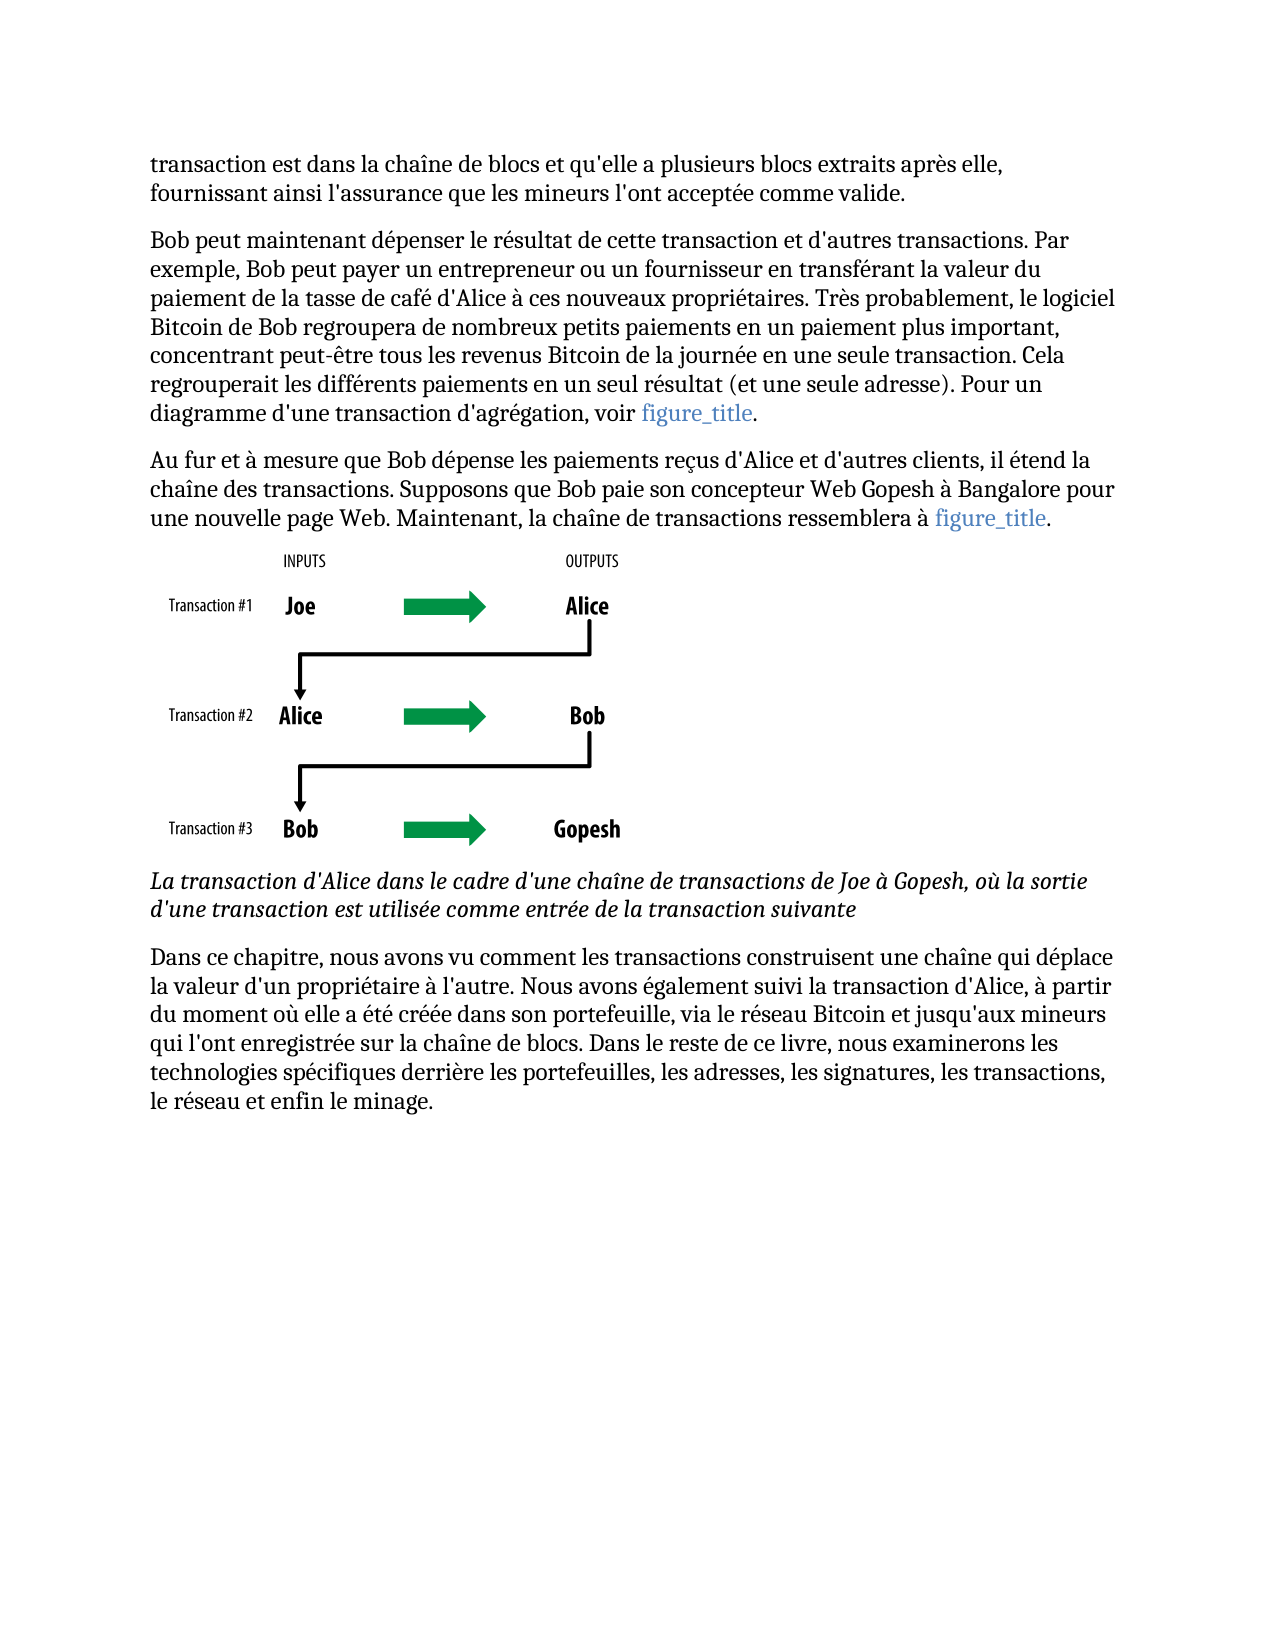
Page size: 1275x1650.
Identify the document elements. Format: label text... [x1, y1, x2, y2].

picture [168, 551, 621, 846]
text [150, 150, 1125, 207]
text La transaction d'Alice dans le cadre d'une chaîne de transactions de Joe à Gopesh, où la sortie d'une transaction est utilisée comme entrée de la transaction suivante [150, 867, 1125, 924]
text Dans ce chapitre, nous avons vu comment les transactions construisent une chaîne qui déplace la valeur d'un propriétaire à l'autre. Nous avons également suivi la transaction d'Alice, à partir du moment où elle a été créée dans son portefeuille, via le réseau Bitcoin et jusqu'aux mineurs qui l'ont enregistrée sur la chaîne de blocs. Dans le reste de ce livre, nous examinerons les technologies spécifiques derrière les portefeuilles, les adresses, les signatures, les transactions, le réseau et enfin le minage. [150, 943, 1125, 1115]
text Bob peut maintenant dépenser le résultat de cette transaction et d'autres transactions. Par exemple, Bob peut payer un entrepreneur ou un fournisseur en transférant la valeur du paiement de la tasse de café d'Alice à ces nouveaux propriétaires. Très probablement, le logiciel Bitcoin de Bob regroupera de nombreux petits paiements en un paiement plus important, concentrant peut-être tous les revenus Bitcoin de la journée en une seule transaction. Cela regrouperait les différents paiements en un seul résultat (et une seule adresse). Pour un diagramme d'une transaction d'agrégation, voir figure_title. [150, 226, 1125, 427]
text Au fur et à mesure que Bob dépense les paiements reçus d'Alice et d'autres clients, il étend la chaîne des transactions. Supposons que Bob paie son concepteur Web Gopesh à Bangalore pour une nouvelle page Web. Maintenant, la chaîne de transactions ressemblera à figure_title. [150, 446, 1125, 532]
